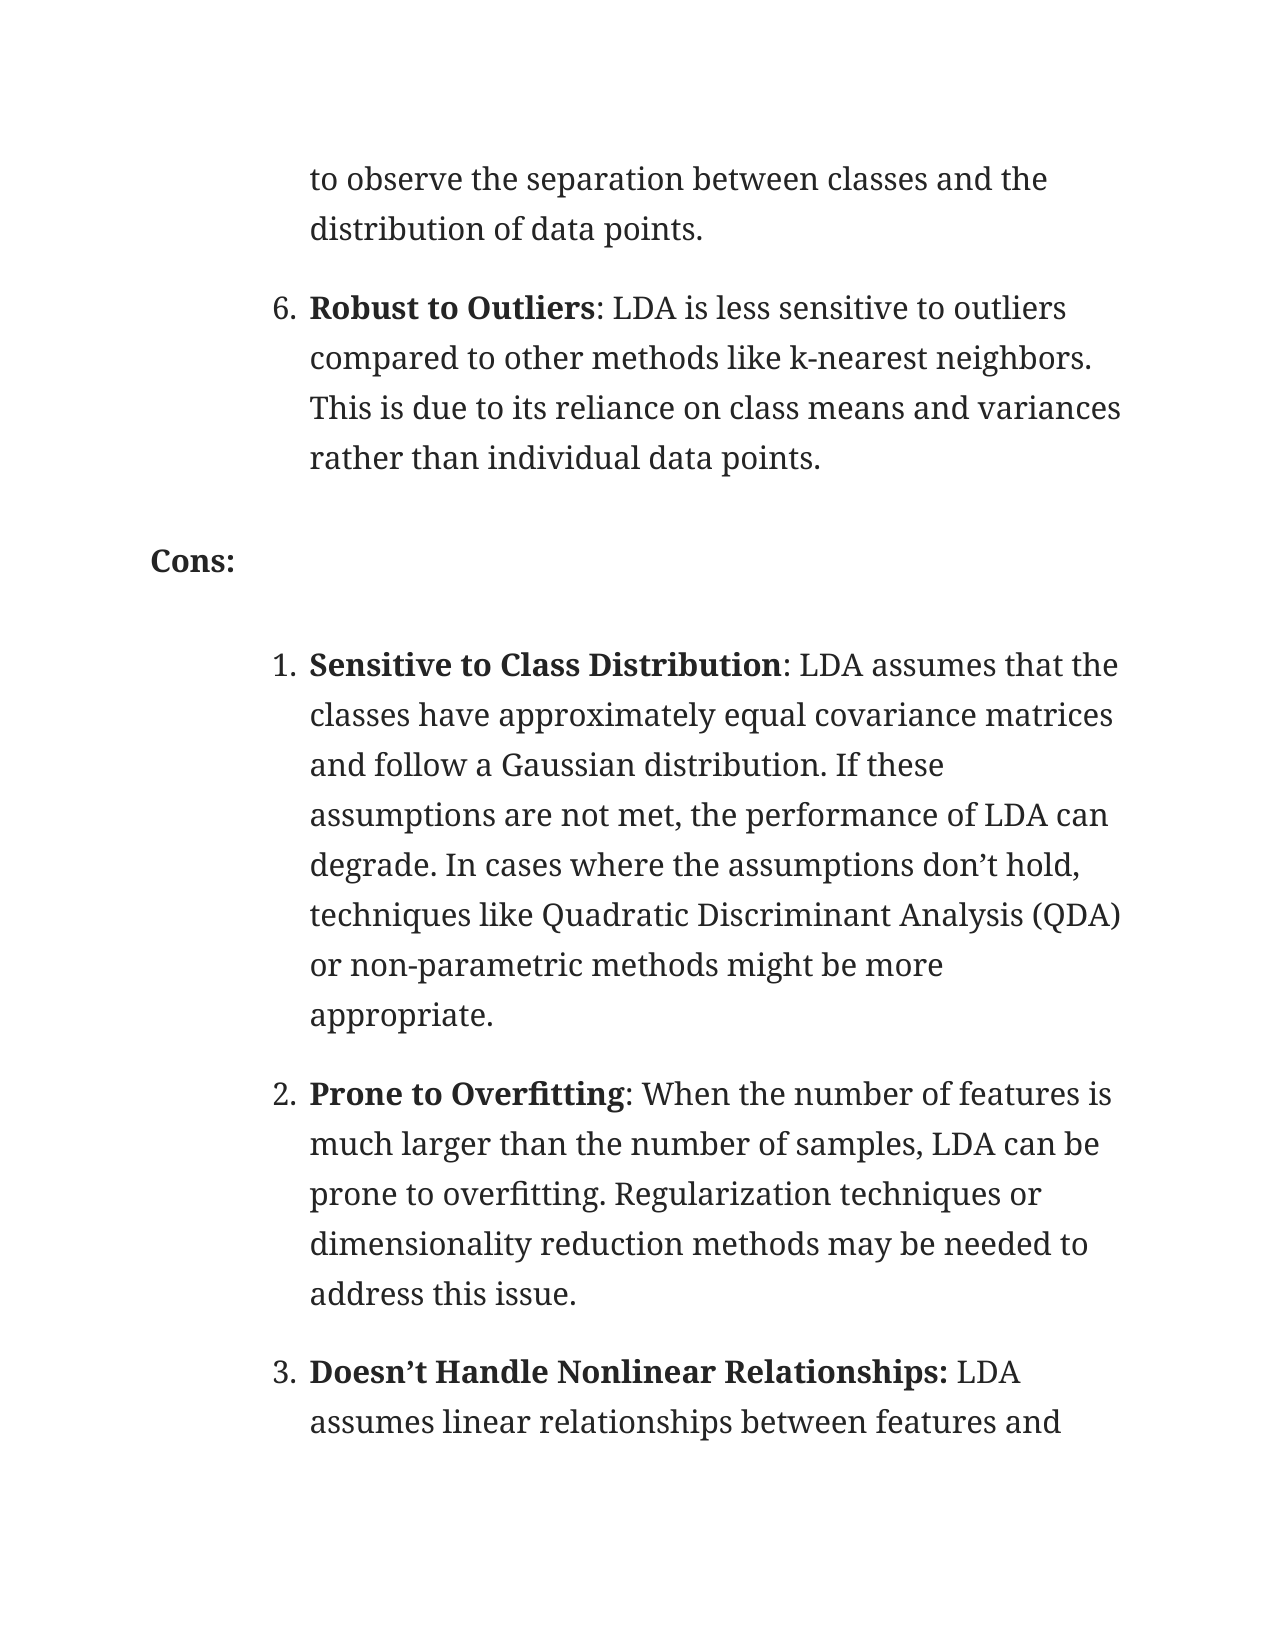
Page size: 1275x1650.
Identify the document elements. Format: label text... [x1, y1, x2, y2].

list Sensitive to Class Distribution: LDA assumes that the classes have approximately equal covariance matrices and follow a Gaussian distribution. If these assumptions are not met, the performance of LDA can degrade. In cases where the assumptions don’t hold, techniques like Quadratic Discriminant Analysis (QDA) or non-parametric methods might be more appropriate. [272, 636, 1125, 1036]
list Robust to Outliers: LDA is less sensitive to outliers compared to other methods like k-nearest neighbors. This is due to its reliance on class means and variances rather than individual data points. [272, 278, 1125, 478]
text Cons: [150, 532, 1125, 582]
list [272, 150, 1125, 250]
list Prone to Overfitting: When the number of features is much larger than the number of samples, LDA can be prone to overfitting. Regularization techniques or dimensionality reduction methods may be needed to address this issue. [272, 1064, 1125, 1314]
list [272, 1343, 1125, 1443]
